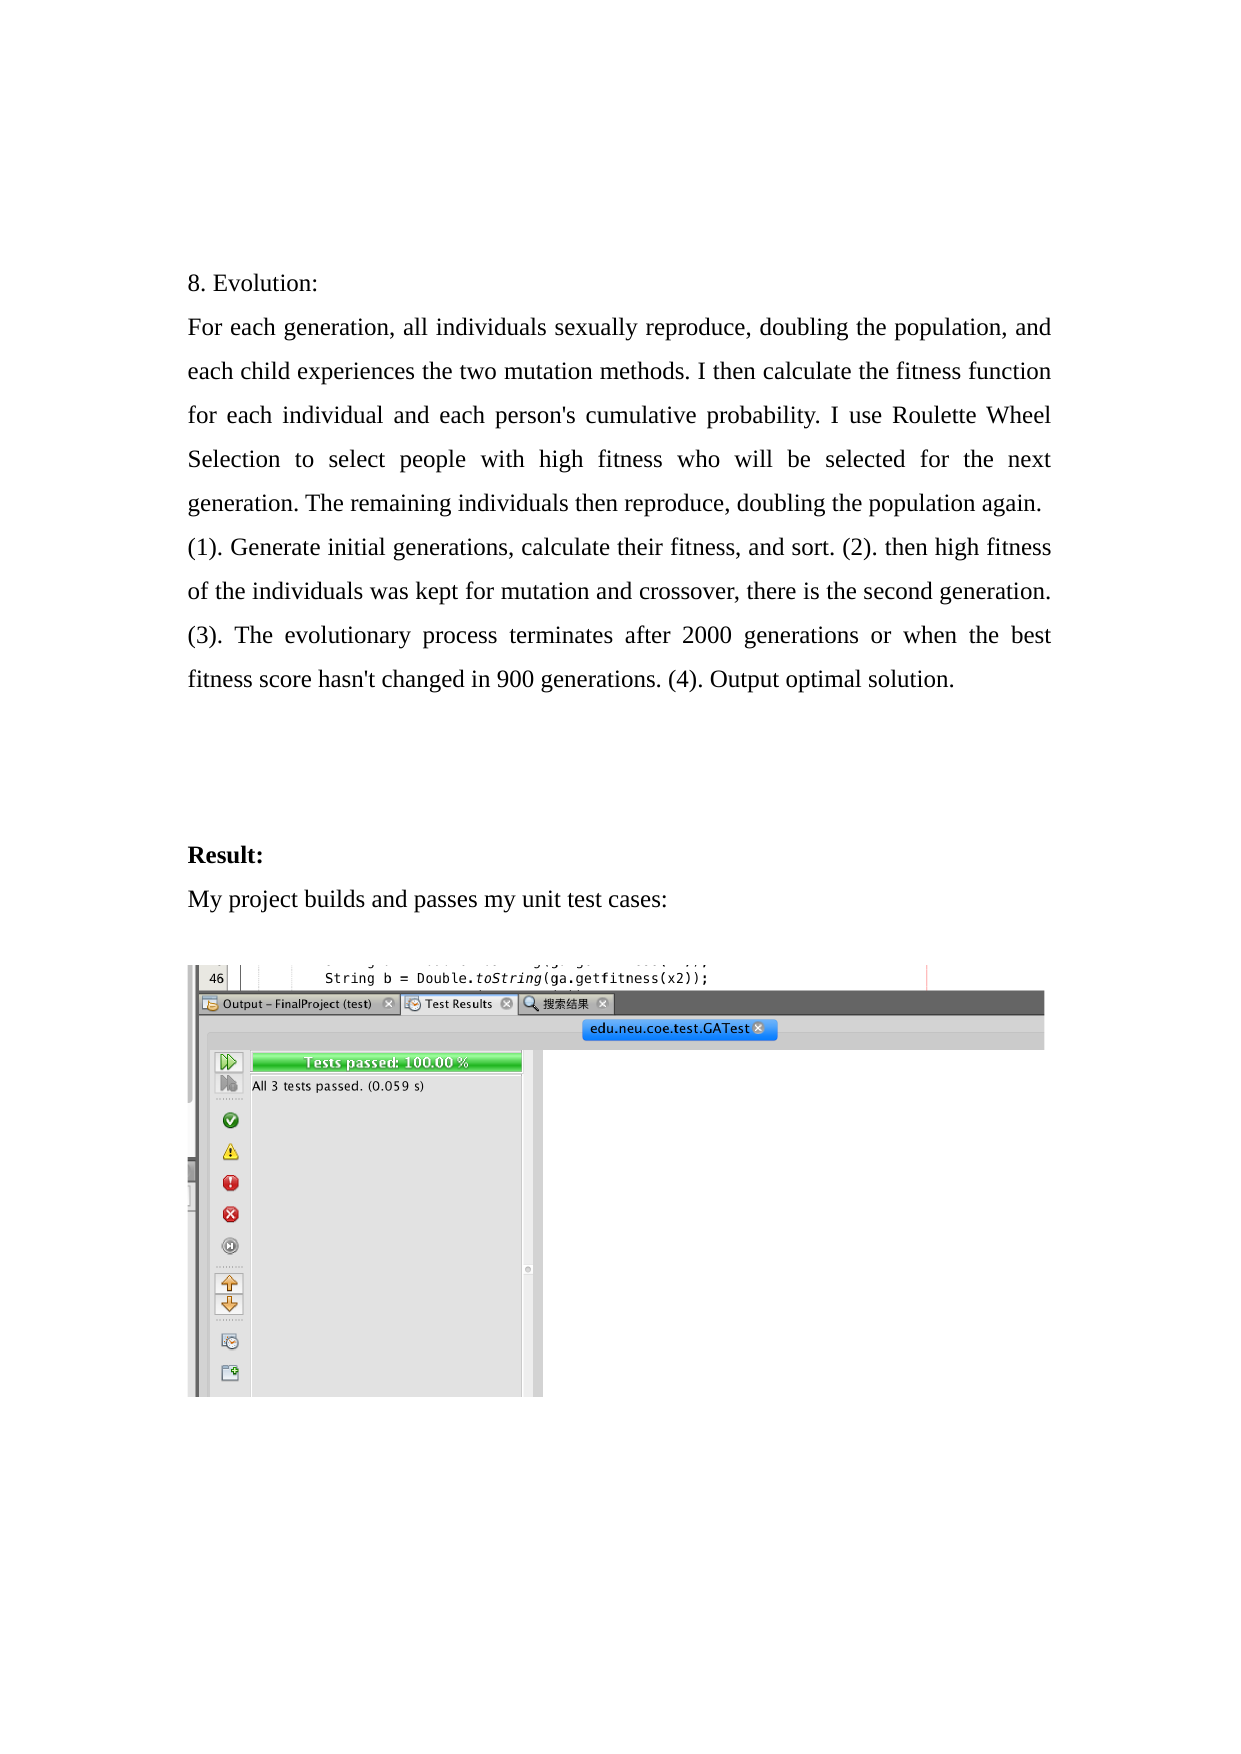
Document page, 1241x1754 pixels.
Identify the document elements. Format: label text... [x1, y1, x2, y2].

text For each generation, all individuals sexually reproduce, doubling the population, and each child experiences the two mutation methods. I then calculate the fitness function for each individual and each person's cumulative probability. I use Roulette Wheel Selection to select people with high fitness who will be selected for the next generation. The remaining individuals then reproduce, doubling the population again. [187, 304, 1053, 524]
text My project builds and passes my unit test cases: [187, 877, 1053, 921]
text (1). Generate initial generations, calculate their fitness, and sort. (2). then high fitness of the individuals was kept for mutation and crossover, there is the second generation. (3). The evolutionary process terminates after 2000 generations or when the best fitness score hasn't changed in 900 generations. (4). Output optimal solution. [187, 524, 1053, 701]
text 8. Evolution: [187, 260, 1053, 304]
picture [187, 965, 1045, 1397]
text Result: [187, 833, 1053, 877]
